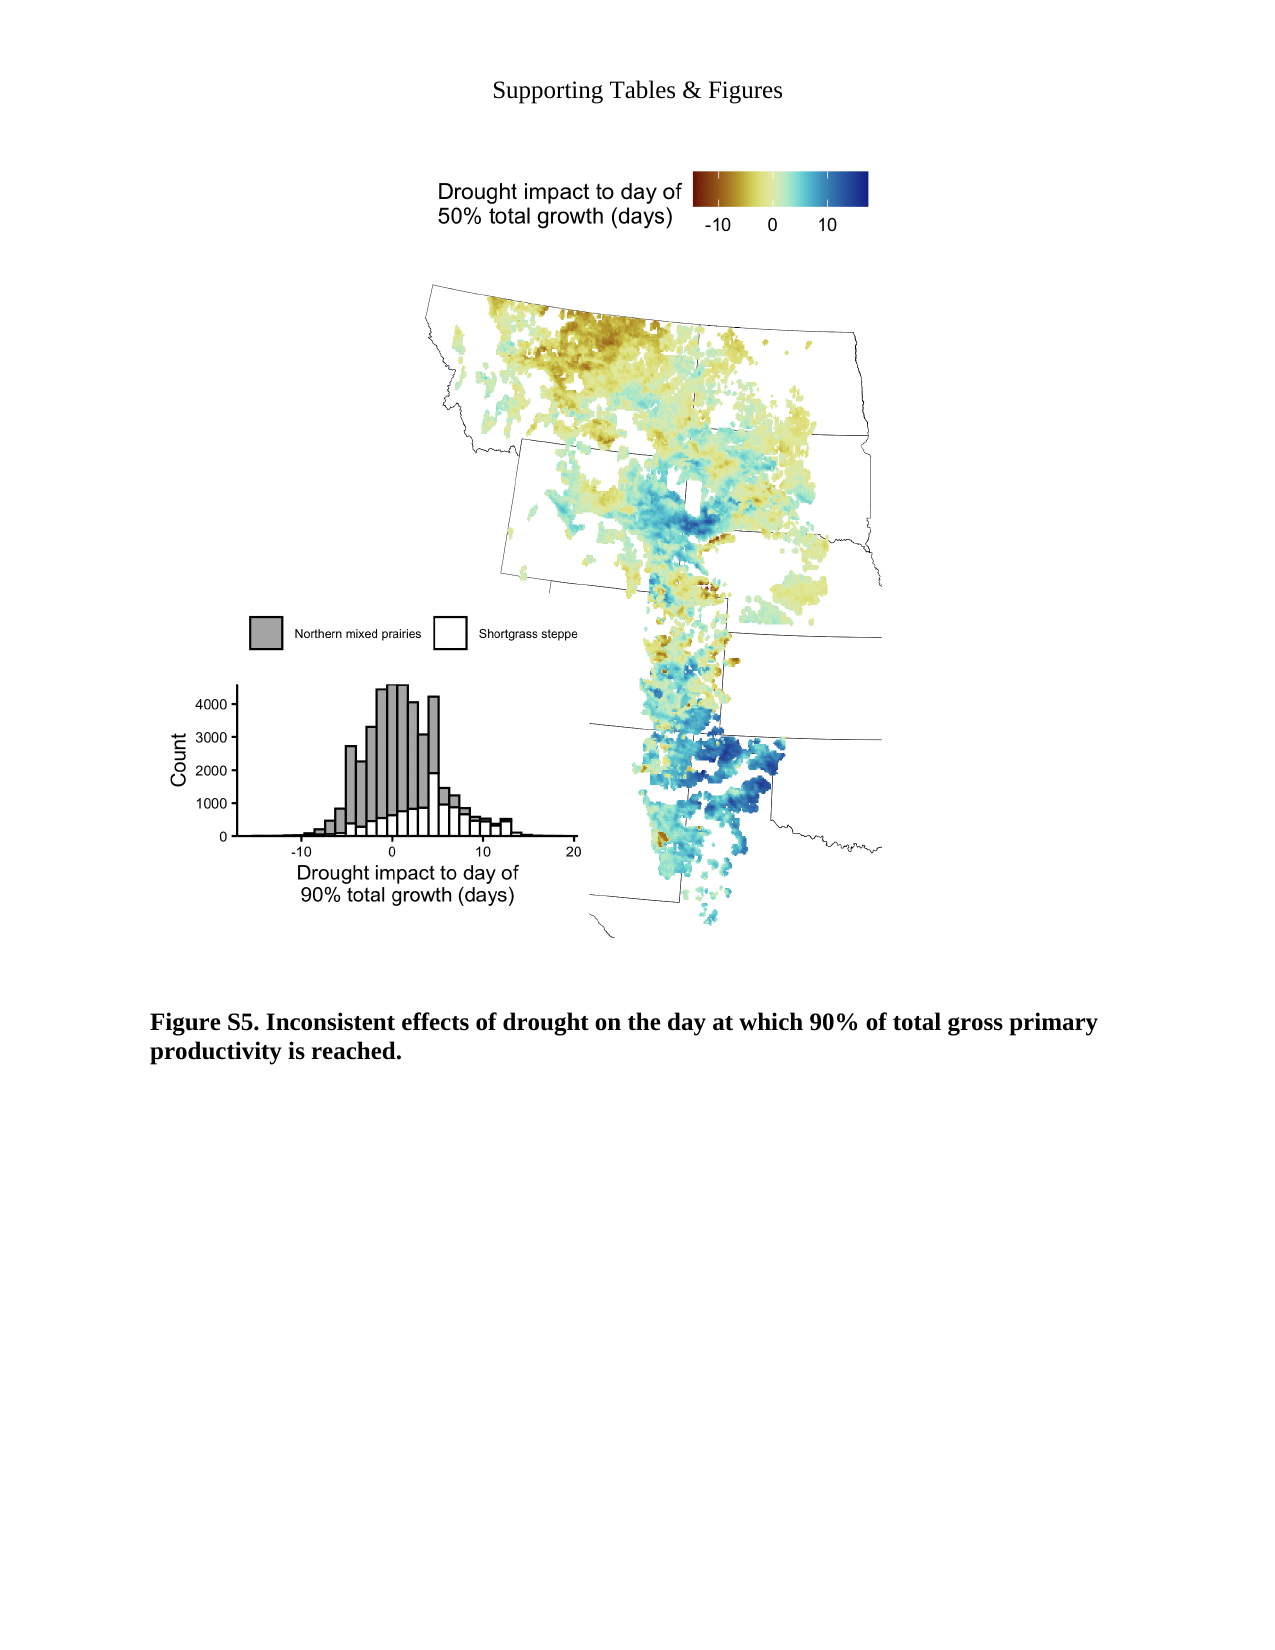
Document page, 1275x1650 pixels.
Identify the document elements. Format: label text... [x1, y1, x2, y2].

picture [150, 150, 1125, 979]
text Figure S5. Inconsistent effects of drought on the day at which 90% of total gross primary productivity is reached. [150, 1007, 1125, 1065]
